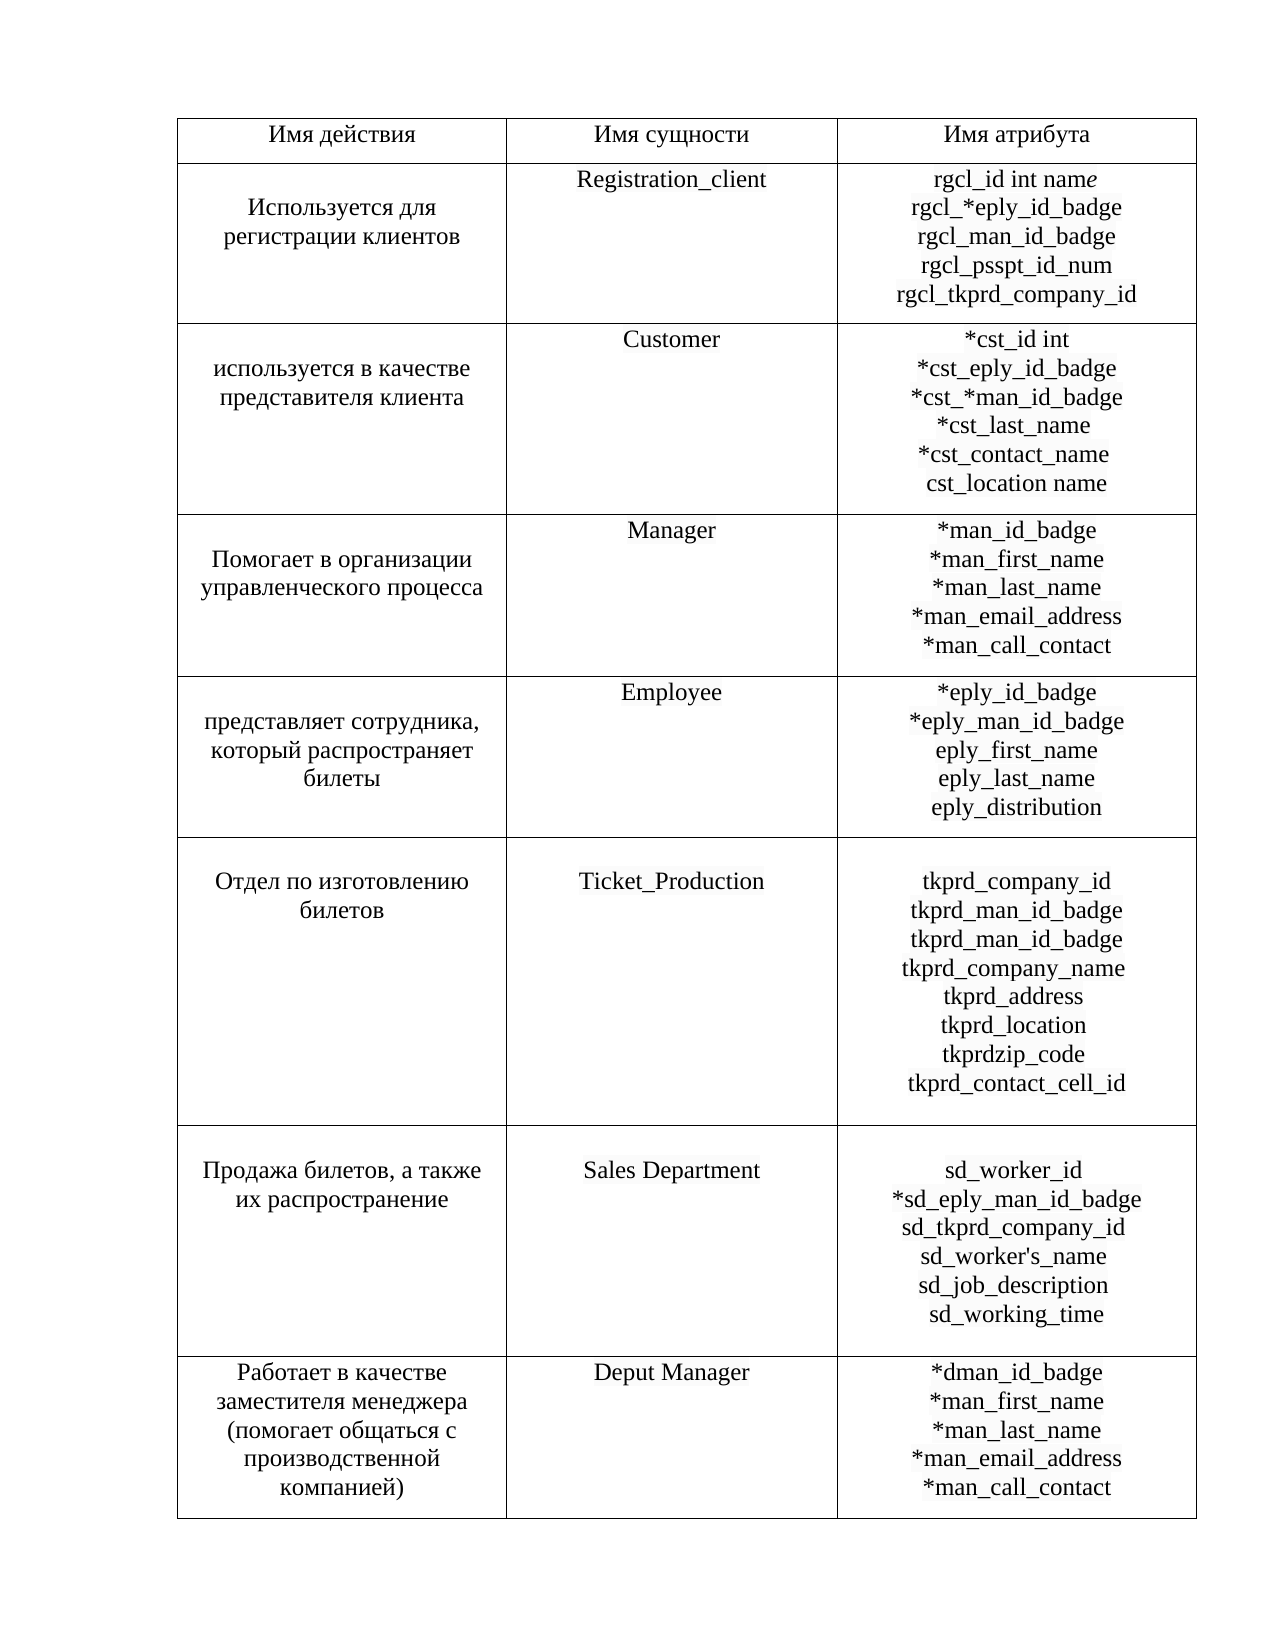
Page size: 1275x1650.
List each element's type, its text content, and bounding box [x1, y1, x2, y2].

table_cell *dman_id_badge *man_first_name *man_last_name *man_email_address *man_call_contact [838, 1357, 1196, 1518]
table_header Имя действия [178, 119, 506, 163]
table_cell Customer [507, 324, 837, 514]
table_cell tkprd_company_id tkprd_man_id_badge tkprd_man_id_badge tkprd_company_name tkprd_address tkprd_location tkprdzip_code tkprd_contact_cell_id [838, 838, 1196, 1125]
table_cell rgcl_id int name rgcl_*eply_id_badge rgcl_man_id_badge rgcl_psspt_id_num rgcl_tkprd_company_id [838, 164, 1196, 323]
table_cell используется в качестве представителя клиента [178, 324, 506, 514]
table_cell Sales Department [507, 1126, 837, 1356]
table_cell *cst_id int *cst_eply_id_badge *cst_*man_id_badge *cst_last_name *cst_contact_name cst_location name [838, 324, 1196, 514]
table_cell Manager [507, 515, 837, 676]
table_cell Employee [507, 677, 837, 837]
table_header Имя атрибута [838, 119, 1196, 163]
table_cell Помогает в организации управленческого процесса [178, 515, 506, 676]
table_cell Работает в качестве заместителя менеджера (помогает общаться с производственной компанией) [178, 1357, 506, 1518]
table_cell Ticket_Production [507, 838, 837, 1125]
table_cell представляет сотрудника, который распространяет билеты [178, 677, 506, 837]
table_header Имя сущности [507, 119, 837, 163]
table_cell Отдел по изготовлению билетов [178, 838, 506, 1125]
table_cell sd_worker_id *sd_eply_man_id_badge sd_tkprd_company_id sd_worker's_name sd_job_description sd_working_time [838, 1126, 1196, 1356]
table_cell *eply_id_badge *eply_man_id_badge eply_first_name eply_last_name eply_distribution [838, 677, 1196, 837]
table_cell Используется для регистрации клиентов [178, 164, 506, 323]
table_cell *man_id_badge *man_first_name *man_last_name *man_email_address *man_call_contact [838, 515, 1196, 676]
table_cell Deput Manager [507, 1357, 837, 1518]
table_cell Продажа билетов, а также их распространение [178, 1126, 506, 1356]
table_cell Registration_client [507, 164, 837, 323]
